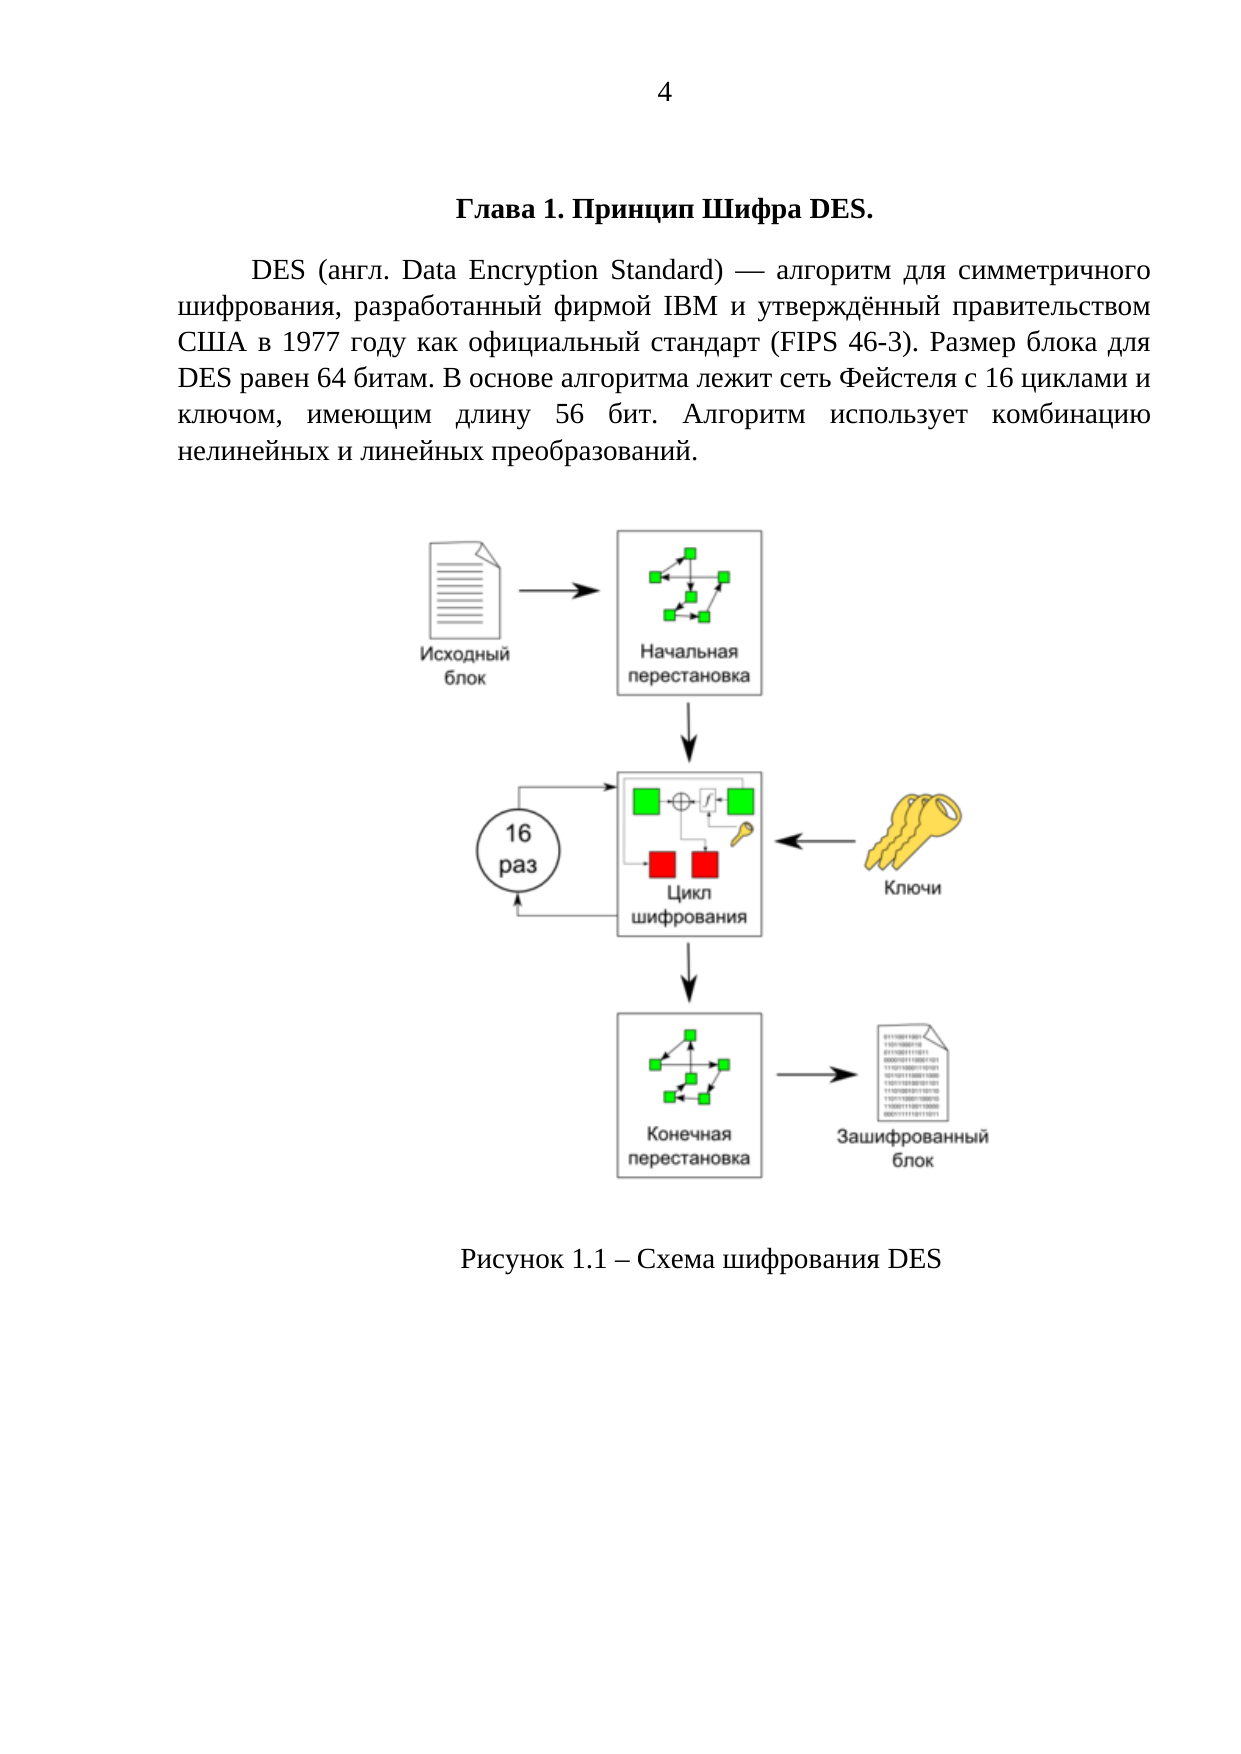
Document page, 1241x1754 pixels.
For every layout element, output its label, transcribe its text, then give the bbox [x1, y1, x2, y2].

picture [388, 485, 1014, 1222]
text Рисунок 1.1 – Схема шифрования DES [177, 1241, 1152, 1274]
subtitle Глава 1. Принцип Шифра DES. [177, 191, 1152, 224]
text DES (англ. Data Encryption Standard) — алгоритм для симметричного шифрования, разработанный фирмой IBM и утверждённый правительством США в 1977 году как официальный стандарт (FIPS 46-3). Размер блока для DES равен 64 битам. В основе алгоритма лежит сеть Фейстеля с 16 циклами и ключом, имеющим длину 56 бит. Алгоритм использует комбинацию нелинейных и линейных преобразований. [177, 252, 1152, 466]
